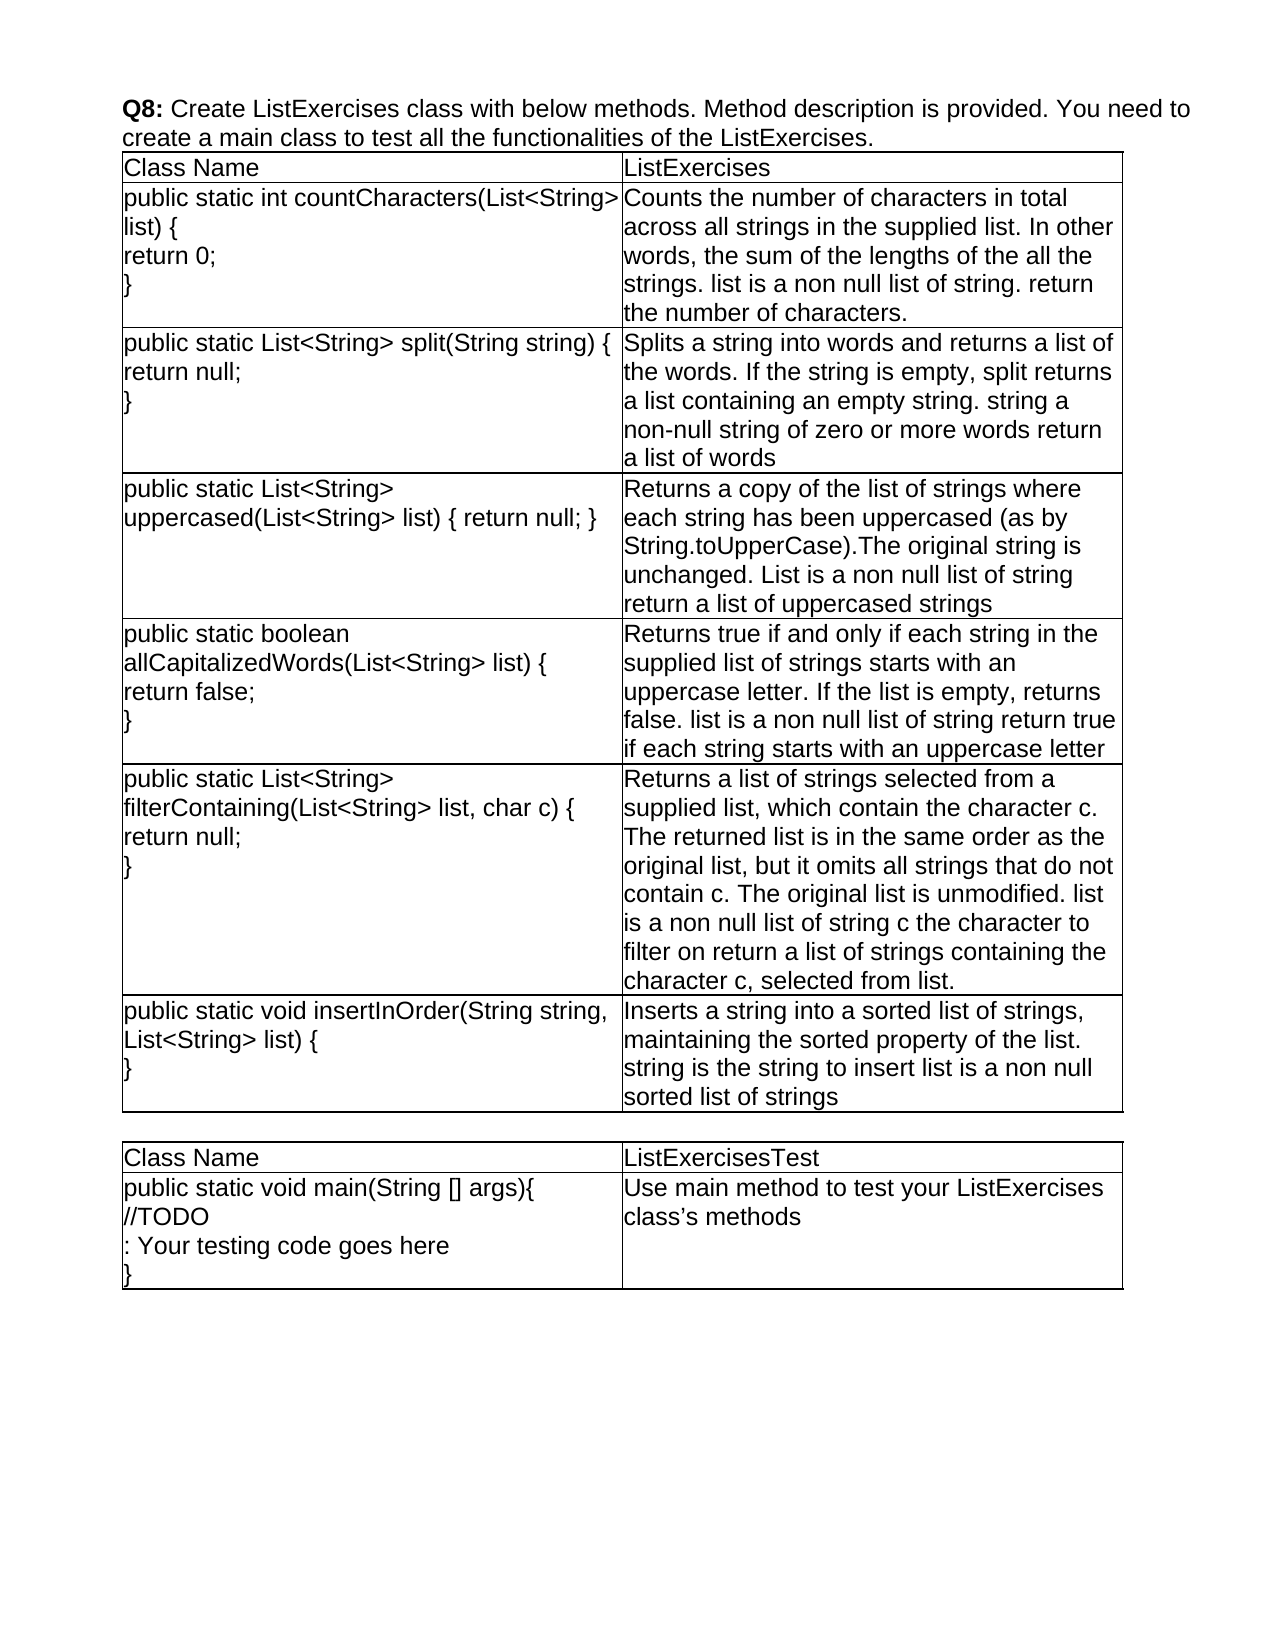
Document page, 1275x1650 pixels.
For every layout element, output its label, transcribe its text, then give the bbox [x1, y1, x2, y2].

table_cell Use main method to test your ListExercises class’s methods [623, 1173, 1122, 1288]
table_cell public static void insertInOrder(String string, List<String> list) { } [123, 996, 622, 1111]
table_cell Counts the number of characters in total across all strings in the supplied list. In other words, the sum of the lengths of the all the strings. list is a non null list of string. return the number of characters. [623, 183, 1122, 327]
table_cell public static boolean allCapitalizedWords(List<String> list) { return false; } [123, 619, 622, 763]
table_header ListExercisesTest [623, 1143, 1122, 1172]
table_header Class Name [123, 153, 622, 182]
table_cell public static List<String> filterContaining(List<String> list, char c) { return null; } [123, 765, 622, 994]
table_header Class Name [123, 1143, 622, 1172]
table_header ListExercises [623, 153, 1122, 182]
table_cell Splits a string into words and returns a list of the words. If the string is empty, split returns a list containing an empty string. string a non-null string of zero or more words return a list of words [623, 328, 1122, 472]
table_cell public static List<String> uppercased(List<String> list) { return null; } [123, 474, 622, 617]
table_cell Returns a copy of the list of strings where each string has been uppercased (as by String.toUpperCase).The original string is unchanged. List is a non null list of string return a list of uppercased strings [623, 474, 1122, 617]
text Q8: Create ListExercises class with below methods. Method description is provided. You need to create a main class to test all the functionalities of the ListExercises. [122, 94, 1200, 151]
table_cell public static void main(String [] args){ //TODO : Your testing code goes here } [123, 1173, 622, 1288]
table_cell public static int countCharacters(List<String> list) { return 0; } [123, 183, 622, 327]
table_cell Returns a list of strings selected from a supplied list, which contain the character c. The returned list is in the same order as the original list, but it omits all strings that do not contain c. The original list is unmodified. list is a non null list of string c the character to filter on return a list of strings containing the character c, selected from list. [623, 765, 1122, 994]
table_cell Inserts a string into a sorted list of strings, maintaining the sorted property of the list. string is the string to insert list is a non null sorted list of strings [623, 996, 1122, 1111]
table_cell Returns true if and only if each string in the supplied list of strings starts with an uppercase letter. If the list is empty, returns false. list is a non null list of string return true if each string starts with an uppercase letter [623, 619, 1122, 763]
table_cell public static List<String> split(String string) { return null; } [123, 328, 622, 472]
